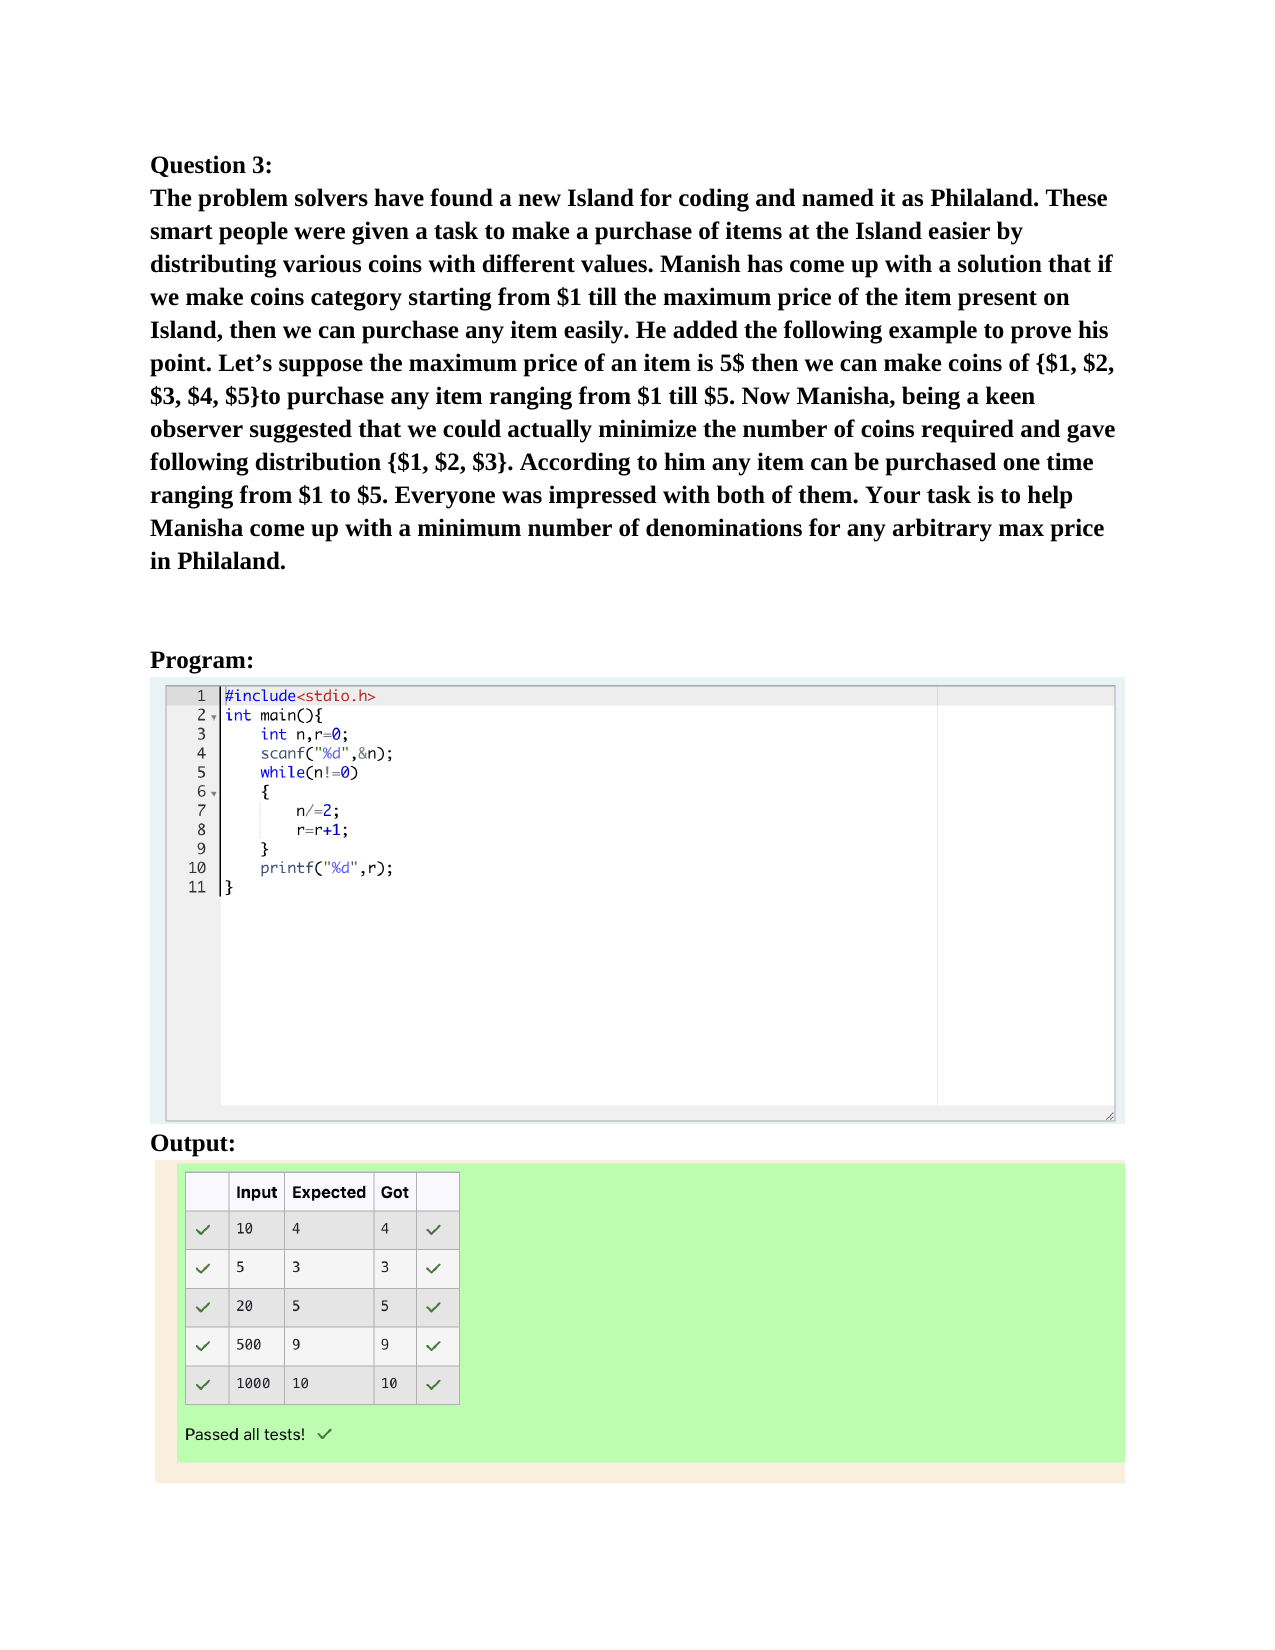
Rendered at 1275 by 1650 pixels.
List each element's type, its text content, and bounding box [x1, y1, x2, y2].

picture [150, 1160, 1125, 1484]
text Question 3: [150, 150, 1125, 179]
picture [150, 677, 1125, 1124]
text Output: [150, 1128, 1125, 1160]
text The problem solvers have found a new Island for coding and named it as Philaland. These smart people were given a task to make a purchase of items at the Island easier by distributing various coins with different values. Manish has come up with a solution that if we make coins category starting from $1 till the maximum price of the item present on Island, then we can purchase any item easily. He added the following example to prove his point. Let’s suppose the maximum price of an item is 5$ then we can make coins of {$1, $2, $3, $4, $5}to purchase any item ranging from $1 till $5. Now Manisha, being a keen observer suggested that we could actually minimize the number of coins required and gave following distribution {$1, $2, $3}. According to him any item can be purchased one time ranging from $1 to $5. Everyone was impressed with both of them. Your task is to help Manisha come up with a minimum number of denominations for any arbitrary max price in Philaland. [150, 183, 1125, 575]
text Program: [150, 645, 1125, 677]
